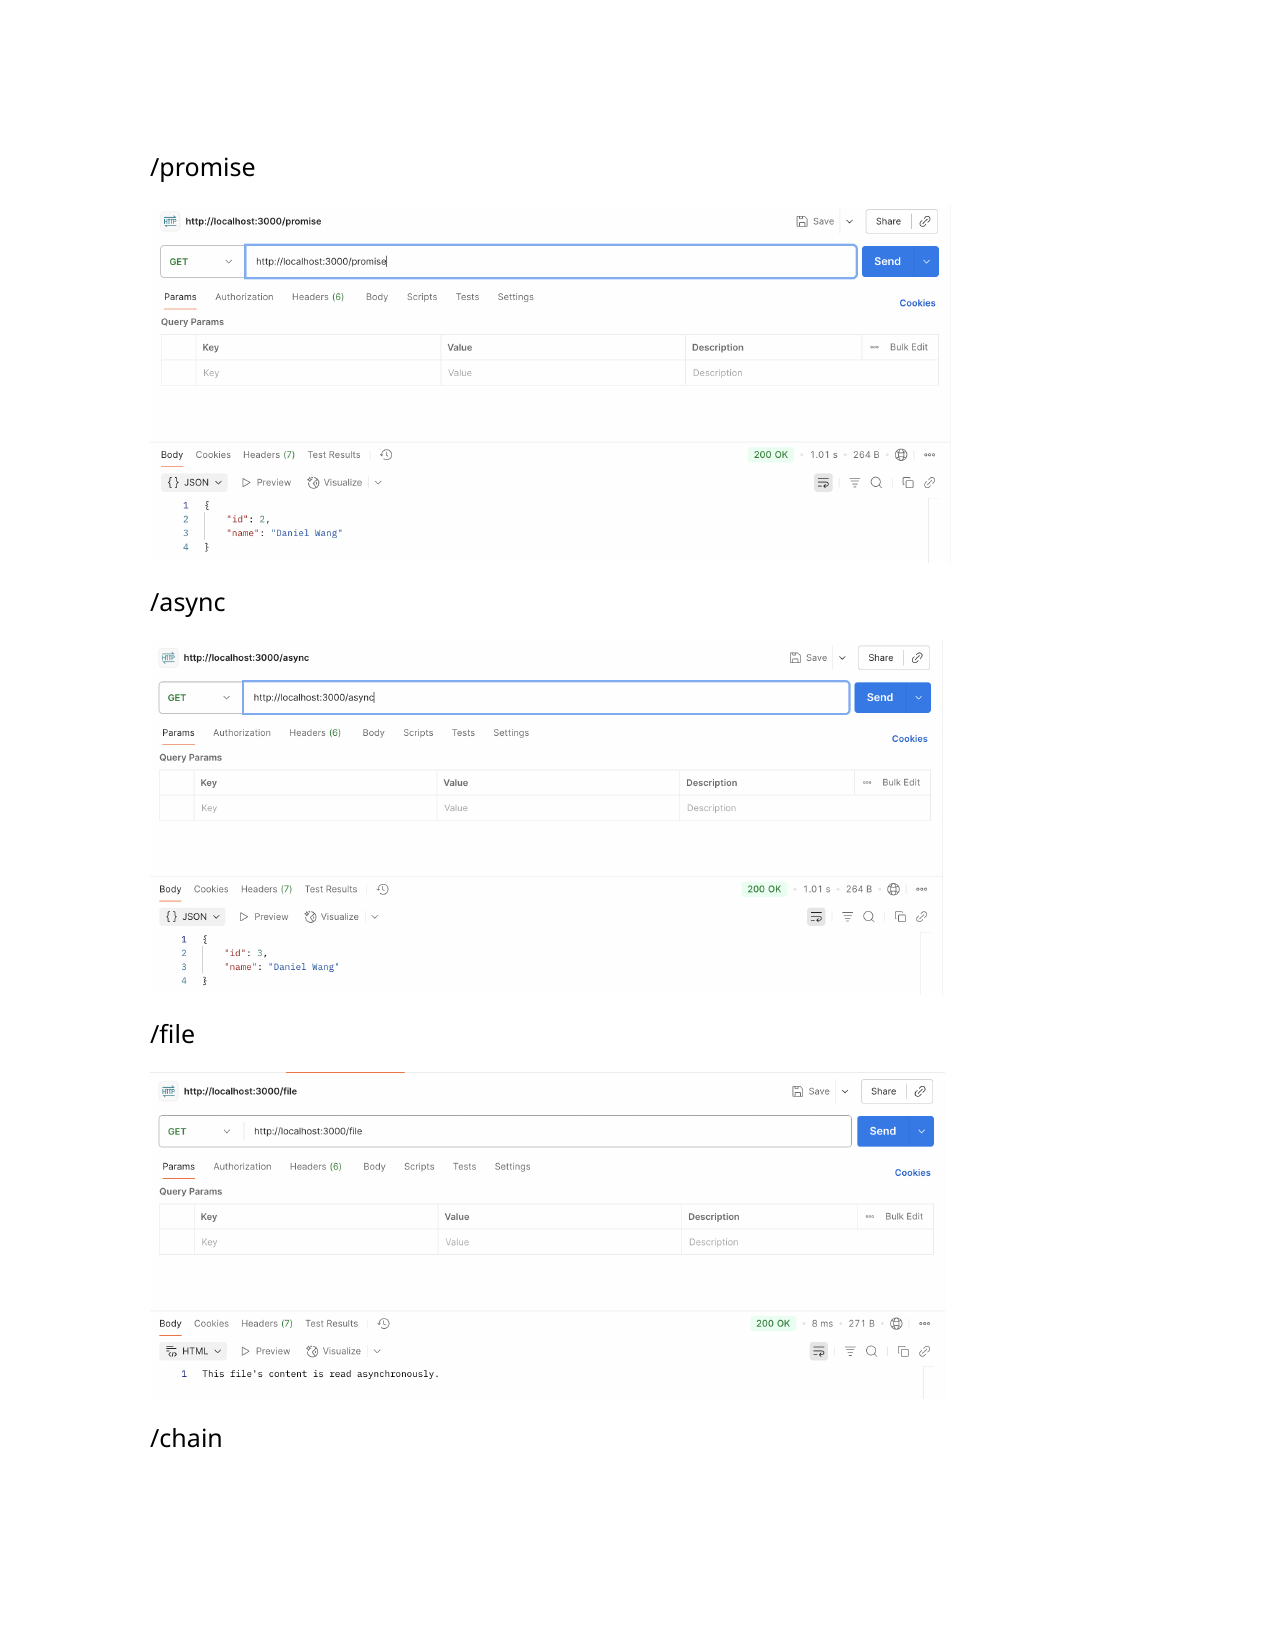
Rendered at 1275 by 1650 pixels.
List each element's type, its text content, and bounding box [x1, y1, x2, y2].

text /async [150, 585, 1125, 619]
picture [150, 640, 946, 995]
text /chain [150, 1420, 1125, 1454]
picture [150, 1072, 946, 1399]
picture [150, 205, 951, 563]
text /file [150, 1016, 1125, 1051]
text /promise [150, 150, 1125, 184]
